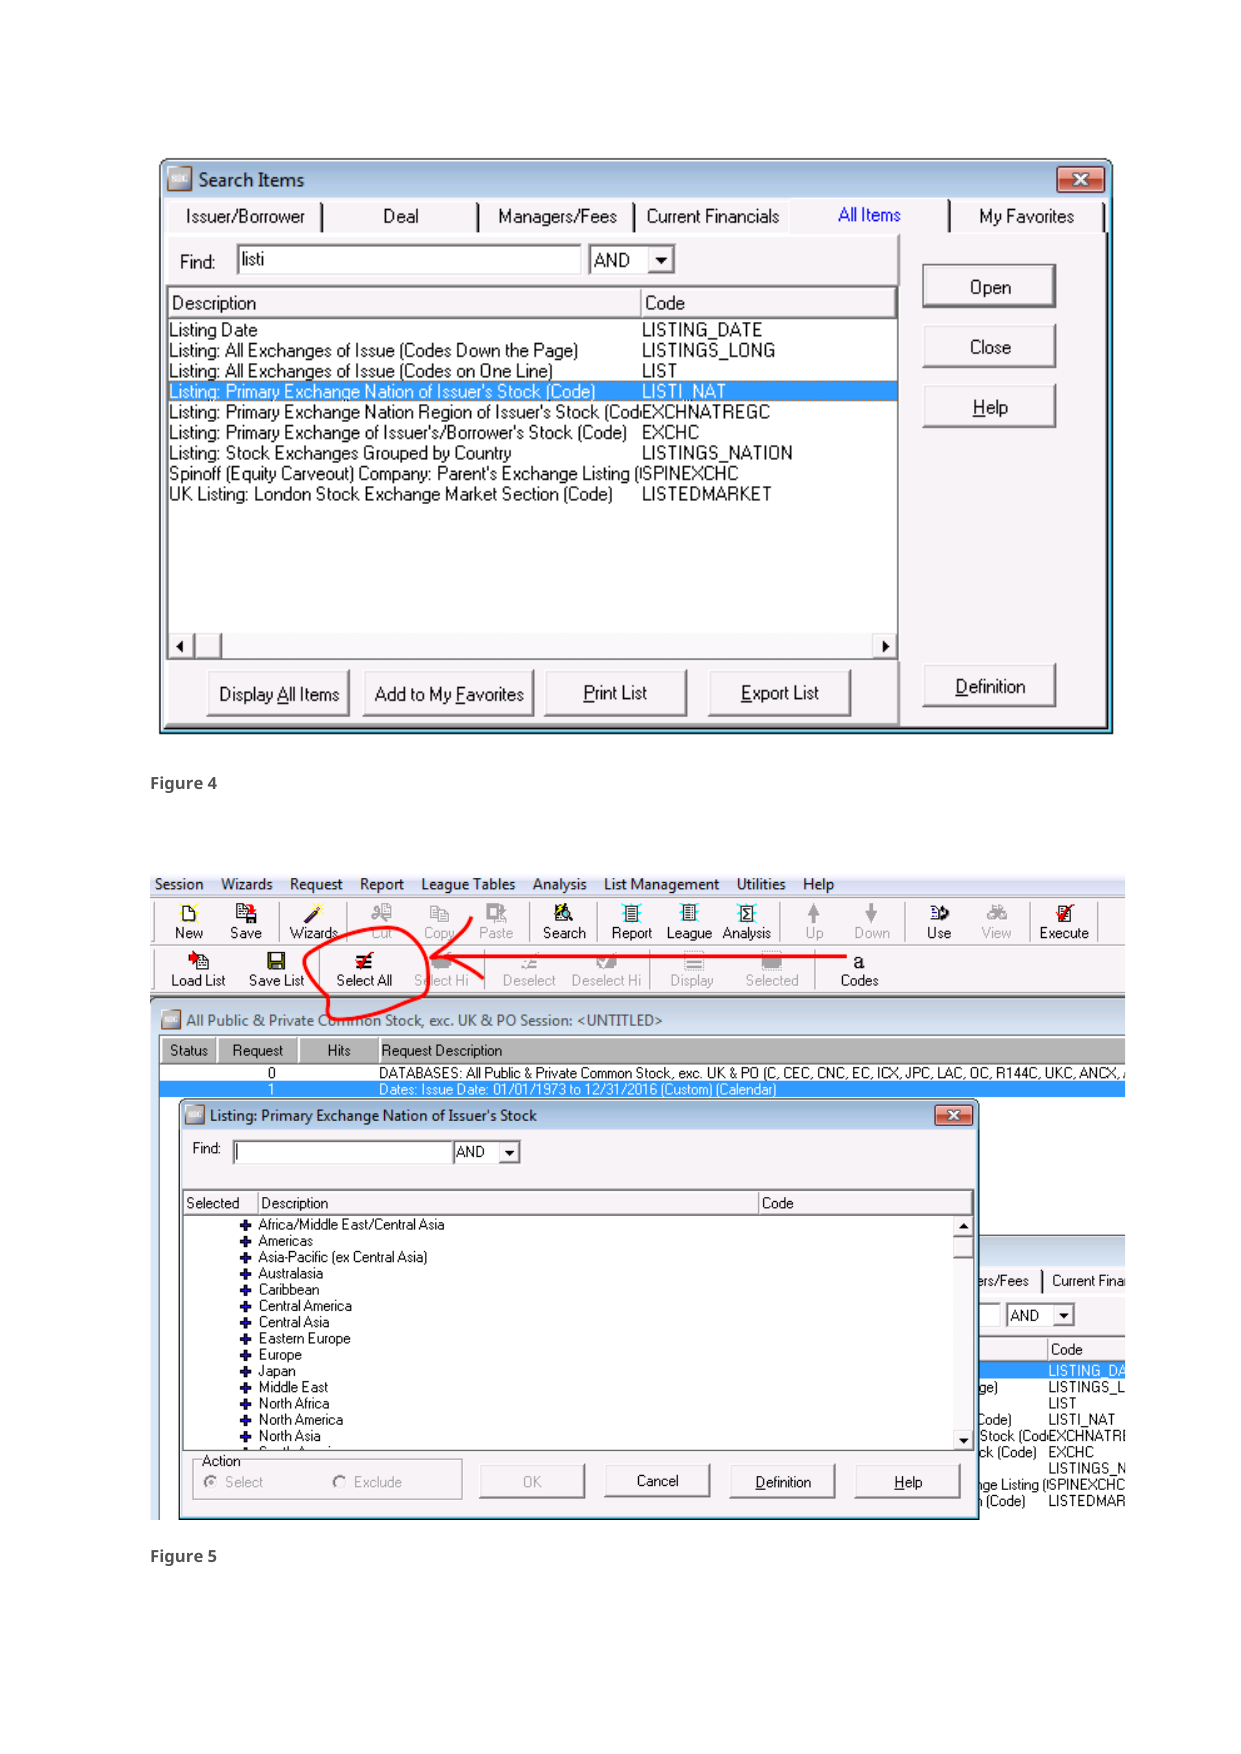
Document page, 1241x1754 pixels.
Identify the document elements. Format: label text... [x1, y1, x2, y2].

picture [150, 872, 1125, 1520]
text Figure 5 [150, 1544, 1090, 1567]
picture [150, 150, 1125, 747]
